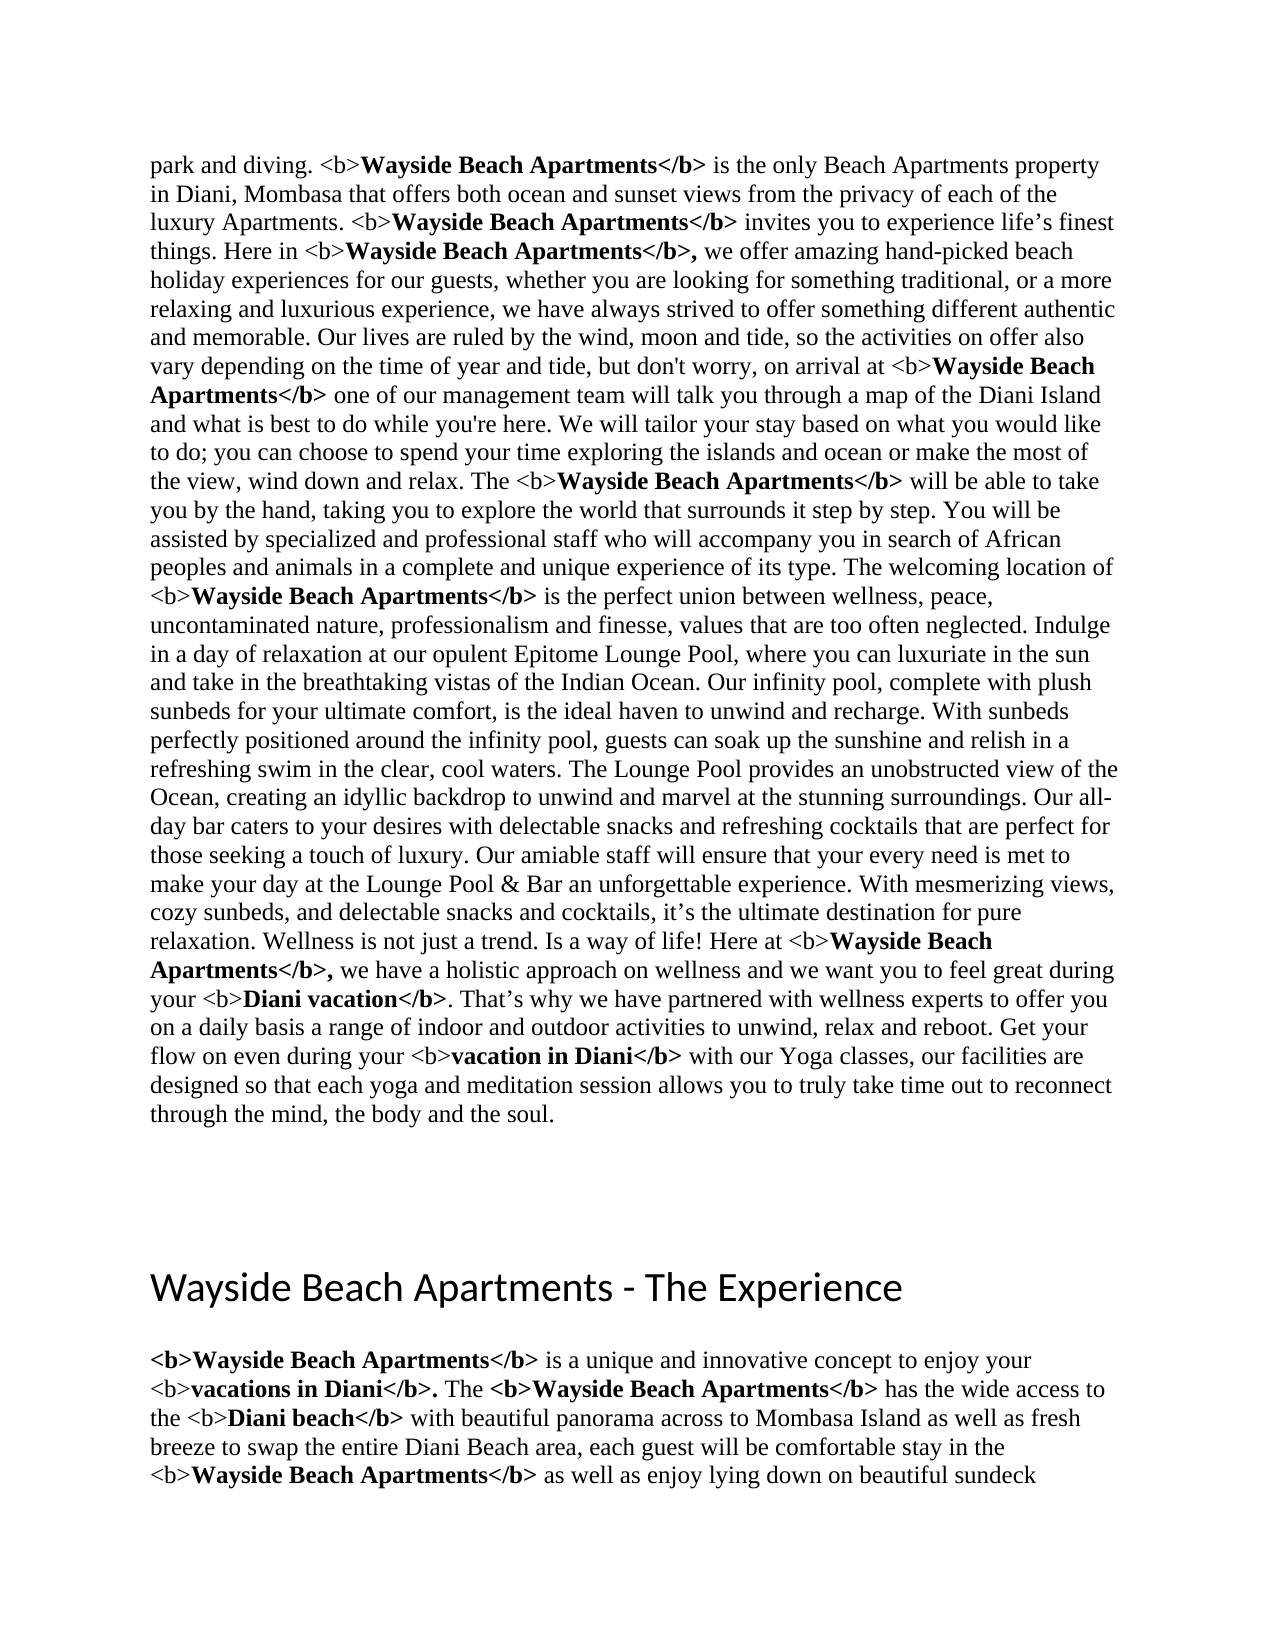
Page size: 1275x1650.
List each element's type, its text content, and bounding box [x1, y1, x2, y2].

text Wayside Beach Apartments - The Experience [150, 1261, 1125, 1312]
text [150, 1346, 1125, 1489]
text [150, 150, 1125, 1127]
